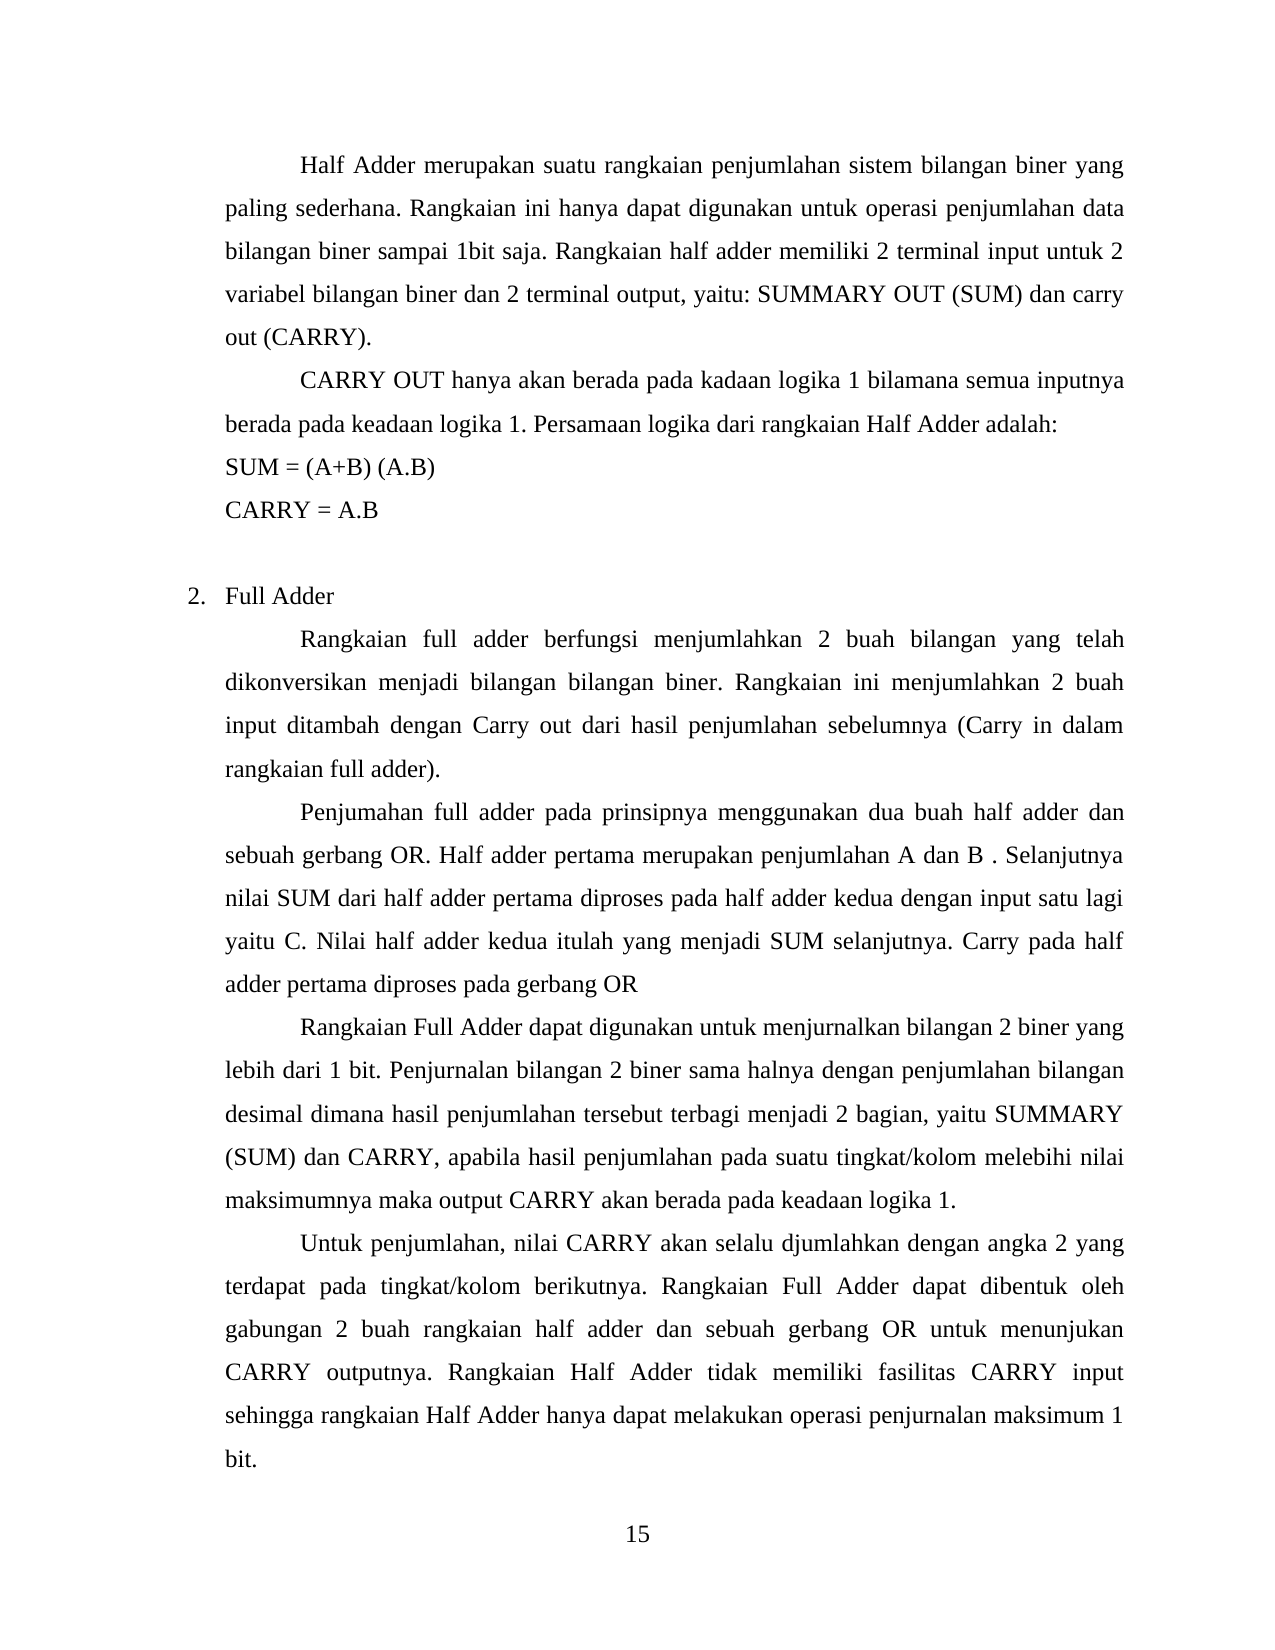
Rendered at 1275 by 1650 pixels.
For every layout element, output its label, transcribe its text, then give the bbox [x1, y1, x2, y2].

list Untuk penjumlahan, nilai CARRY akan selalu djumlahkan dengan angka 2 yang terdapat pada tingkat/kolom berikutnya. Rangkaian Full Adder dapat dibentuk oleh gabungan 2 buah rangkaian half adder dan sebuah gerbang OR untuk menunjukan CARRY outputnya. Rangkaian Half Adder tidak memiliki fasilitas CARRY input sehingga rangkaian Half Adder hanya dapat melakukan operasi penjurnalan maksimum 1 bit. [225, 1228, 1125, 1472]
list SUM = (A+B) (A.B) [225, 452, 1125, 481]
list CARRY OUT hanya akan berada pada kadaan logika 1 bilamana semua inputnya berada pada keadaan logika 1. Persamaan logika dari rangkaian Half Adder adalah: [225, 366, 1125, 437]
list Full Adder [187, 581, 1125, 610]
list Rangkaian Full Adder dapat digunakan untuk menjurnalkan bilangan 2 biner yang lebih dari 1 bit. Penjurnalan bilangan 2 biner sama halnya dengan penjumlahan bilangan desimal dimana hasil penjumlahan tersebut terbagi menjadi 2 bagian, yaitu SUMMARY (SUM) dan CARRY, apabila hasil penjumlahan pada suatu tingkat/kolom melebihi nilai maksimumnya maka output CARRY akan berada pada keadaan logika 1. [225, 1012, 1125, 1214]
list Penjumahan full adder pada prinsipnya menggunakan dua buah half adder dan sebuah gerbang OR. Half adder pertama merupakan penjumlahan A dan B . Selanjutnya nilai SUM dari half adder pertama diproses pada half adder kedua dengan input satu lagi yaitu C. Nilai half adder kedua itulah yang menjadi SUM selanjutnya. Carry pada half adder pertama diproses pada gerbang OR [225, 797, 1125, 998]
list CARRY = A.B [225, 495, 1125, 524]
list Half Adder merupakan suatu rangkaian penjumlahan sistem bilangan biner yang paling sederhana. Rangkaian ini hanya dapat digunakan untuk operasi penjumlahan data bilangan biner sampai 1bit saja. Rangkaian half adder memiliki 2 terminal input untuk 2 variabel bilangan biner dan 2 terminal output, yaitu: SUMMARY OUT (SUM) dan carry out (CARRY). [225, 150, 1125, 351]
list Rangkaian full adder berfungsi menjumlahkan 2 buah bilangan yang telah dikonversikan menjadi bilangan bilangan biner. Rangkaian ini menjumlahkan 2 buah input ditambah dengan Carry out dari hasil penjumlahan sebelumnya (Carry in dalam rangkaian full adder). [225, 624, 1125, 782]
